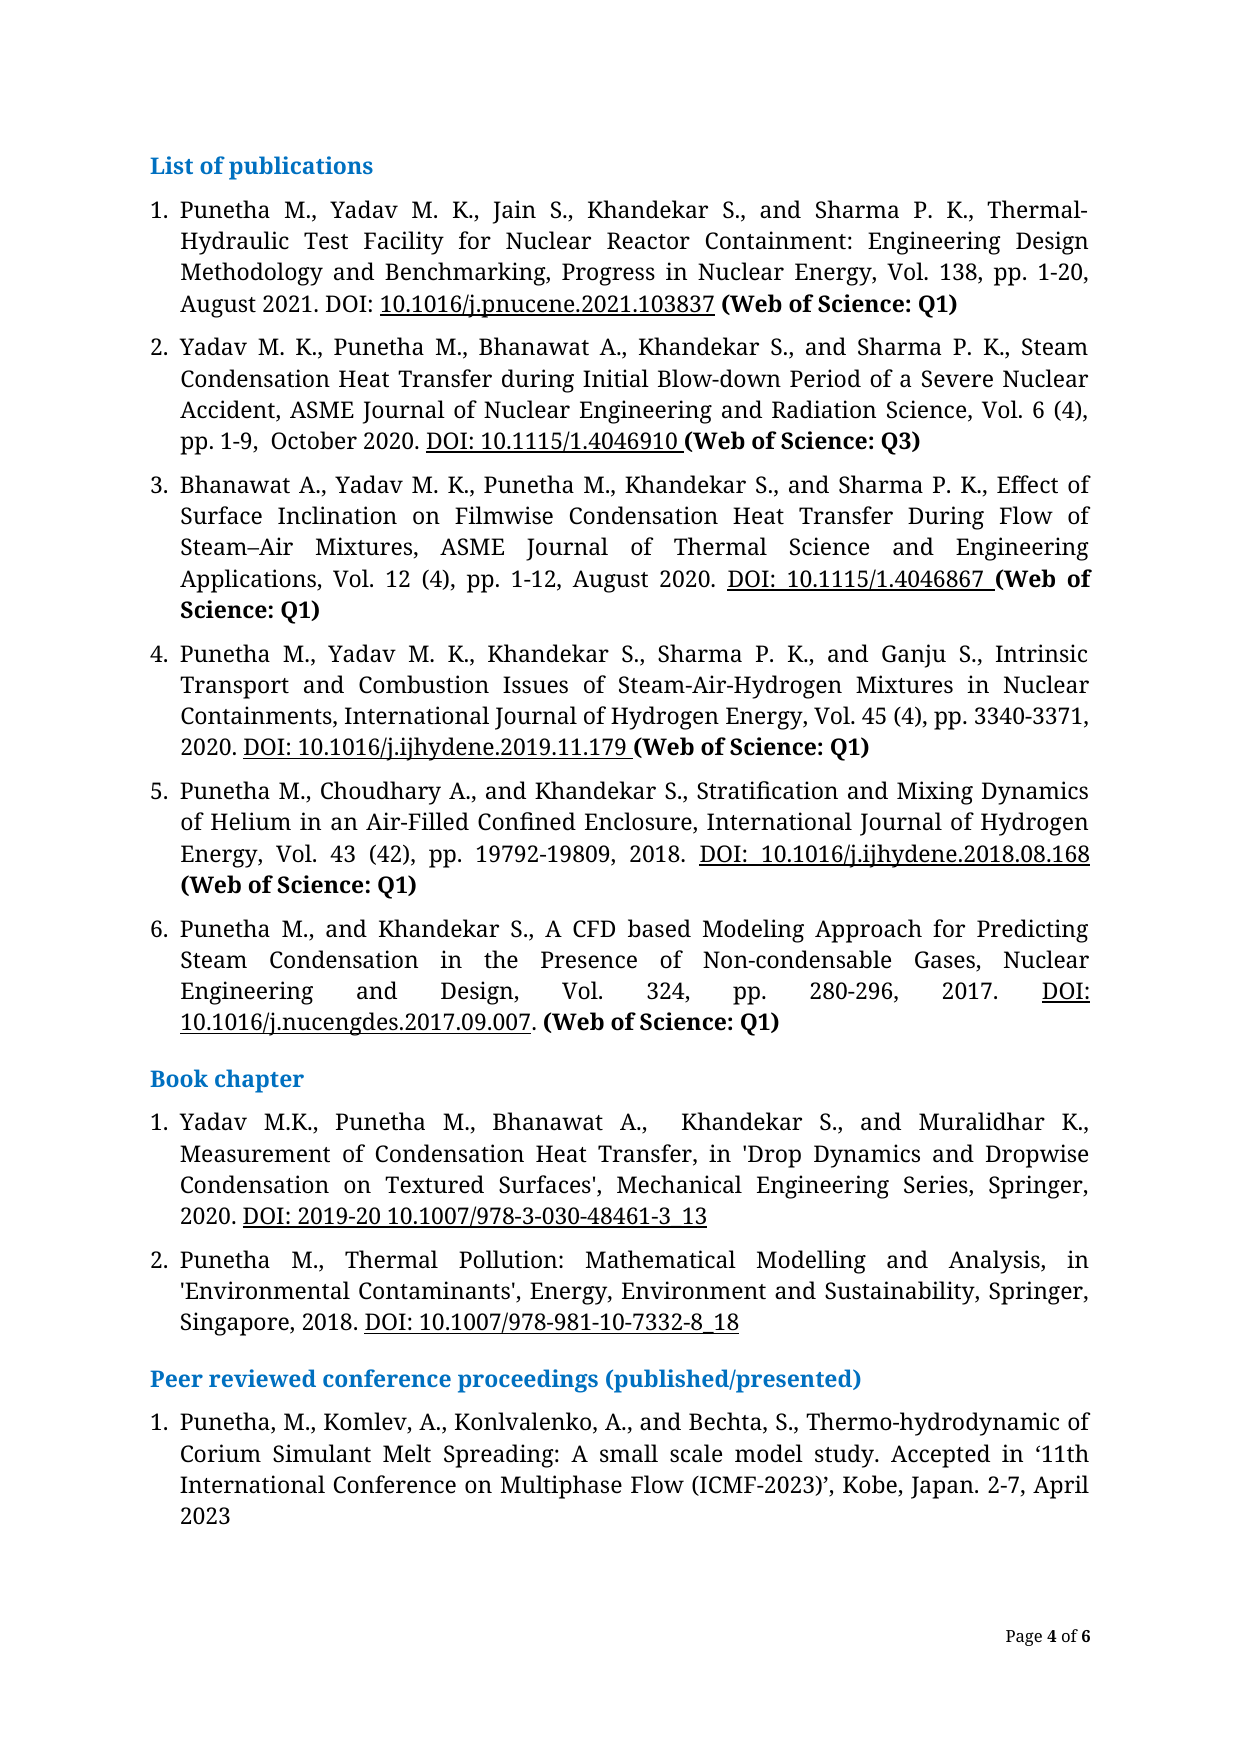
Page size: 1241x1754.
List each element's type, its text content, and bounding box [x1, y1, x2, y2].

subtitle Book chapter [150, 1062, 1090, 1094]
list Punetha, M., Komlev, A., Konlvalenko, A., and Bechta, S., Thermo-hydrodynamic of Corium Simulant Melt Spreading: A small scale model study. Accepted in ‘11th International Conference on Multiphase Flow (ICMF-2023)’, Kobe, Japan. 2-7, April 2023 [150, 1406, 1090, 1531]
list Yadav M.K., Punetha M., Bhanawat A., Khandekar S., and Muralidhar K., Measurement of Condensation Heat Transfer, in 'Drop Dynamics and Dropwise Condensation on Textured Surfaces', Mechanical Engineering Series, Springer, 2020. DOI: 2019-20 10.1007/978-3-030-48461-3_13 [150, 1106, 1090, 1231]
subtitle Peer reviewed conference proceedings (published/presented) [150, 1362, 1090, 1394]
text Punetha M., Yadav M. K., Khandekar S., Sharma P. K., and Ganju S., Intrinsic Transport and Combustion Issues of Steam-Air-Hydrogen Mixtures in Nuclear Containments, International Journal of Hydrogen Energy, Vol. 45 (4), pp. 3340-3371, 2020. DOI: 10.1016/j.ijhydene.2019.11.179 (Web of Science: Q1) [150, 637, 1090, 762]
list Punetha M., Thermal Pollution: Mathematical Modelling and Analysis, in 'Environmental Contaminants', Energy, Environment and Sustainability, Springer, Singapore, 2018. DOI: 10.1007/978-981-10-7332-8_18 [150, 1244, 1090, 1337]
text Punetha M., and Khandekar S., A CFD based Modeling Approach for Predicting Steam Condensation in the Presence of Non-condensable Gases, Nuclear Engineering and Design, Vol. 324, pp. 280-296, 2017. DOI: 10.1016/j.nucengdes.2017.09.007. (Web of Science: Q1) [150, 912, 1090, 1037]
subtitle List of publications [150, 150, 1090, 181]
text Punetha M., Choudhary A., and Khandekar S., Stratification and Mixing Dynamics of Helium in an Air-Filled Confined Enclosure, International Journal of Hydrogen Energy, Vol. 43 (42), pp. 19792-19809, 2018. DOI: 10.1016/j.ijhydene.2018.08.168 (Web of Science: Q1) [150, 775, 1090, 900]
